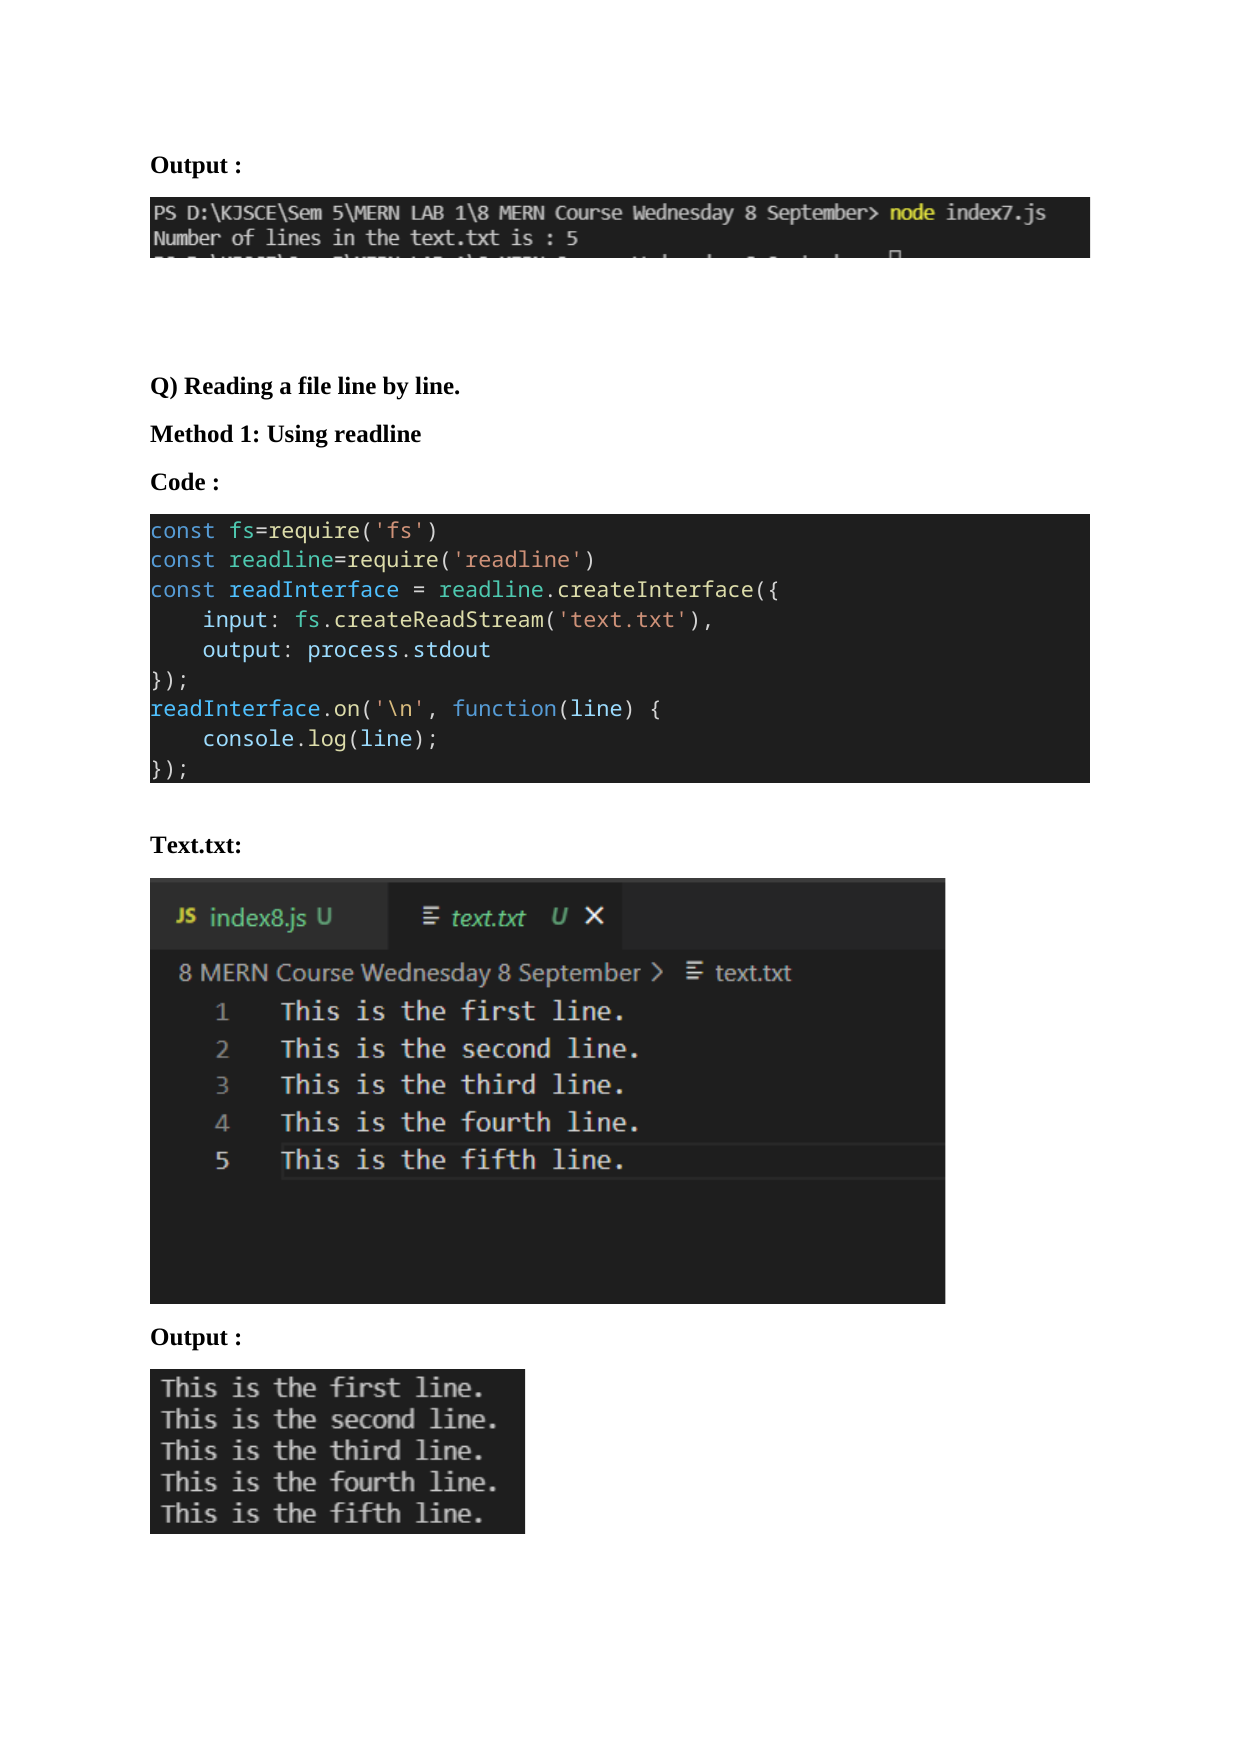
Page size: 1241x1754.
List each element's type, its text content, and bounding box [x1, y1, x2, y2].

text output: process.stdout [150, 634, 1090, 663]
text readInterface.on('\n', function(line) { [150, 693, 1090, 723]
picture [150, 878, 946, 1304]
text Output : [150, 1322, 1090, 1351]
text console.log(line); [150, 723, 1090, 753]
picture [150, 1369, 525, 1534]
text const readline=require('readline') [150, 544, 1090, 574]
picture [150, 197, 1091, 258]
text }); [150, 663, 1090, 693]
text Text.txt: [150, 830, 1090, 859]
text }); [150, 753, 1090, 783]
text const readInterface = readline.createInterface({ [150, 574, 1090, 604]
text const fs=require('fs') [150, 514, 1090, 544]
text input: fs.createReadStream('text.txt'), [150, 604, 1090, 634]
text Q) Reading a file line by line. [150, 371, 1090, 400]
text Method 1: Using readline [150, 419, 1090, 448]
text Output : [150, 150, 1090, 179]
text Code : [150, 467, 1090, 496]
